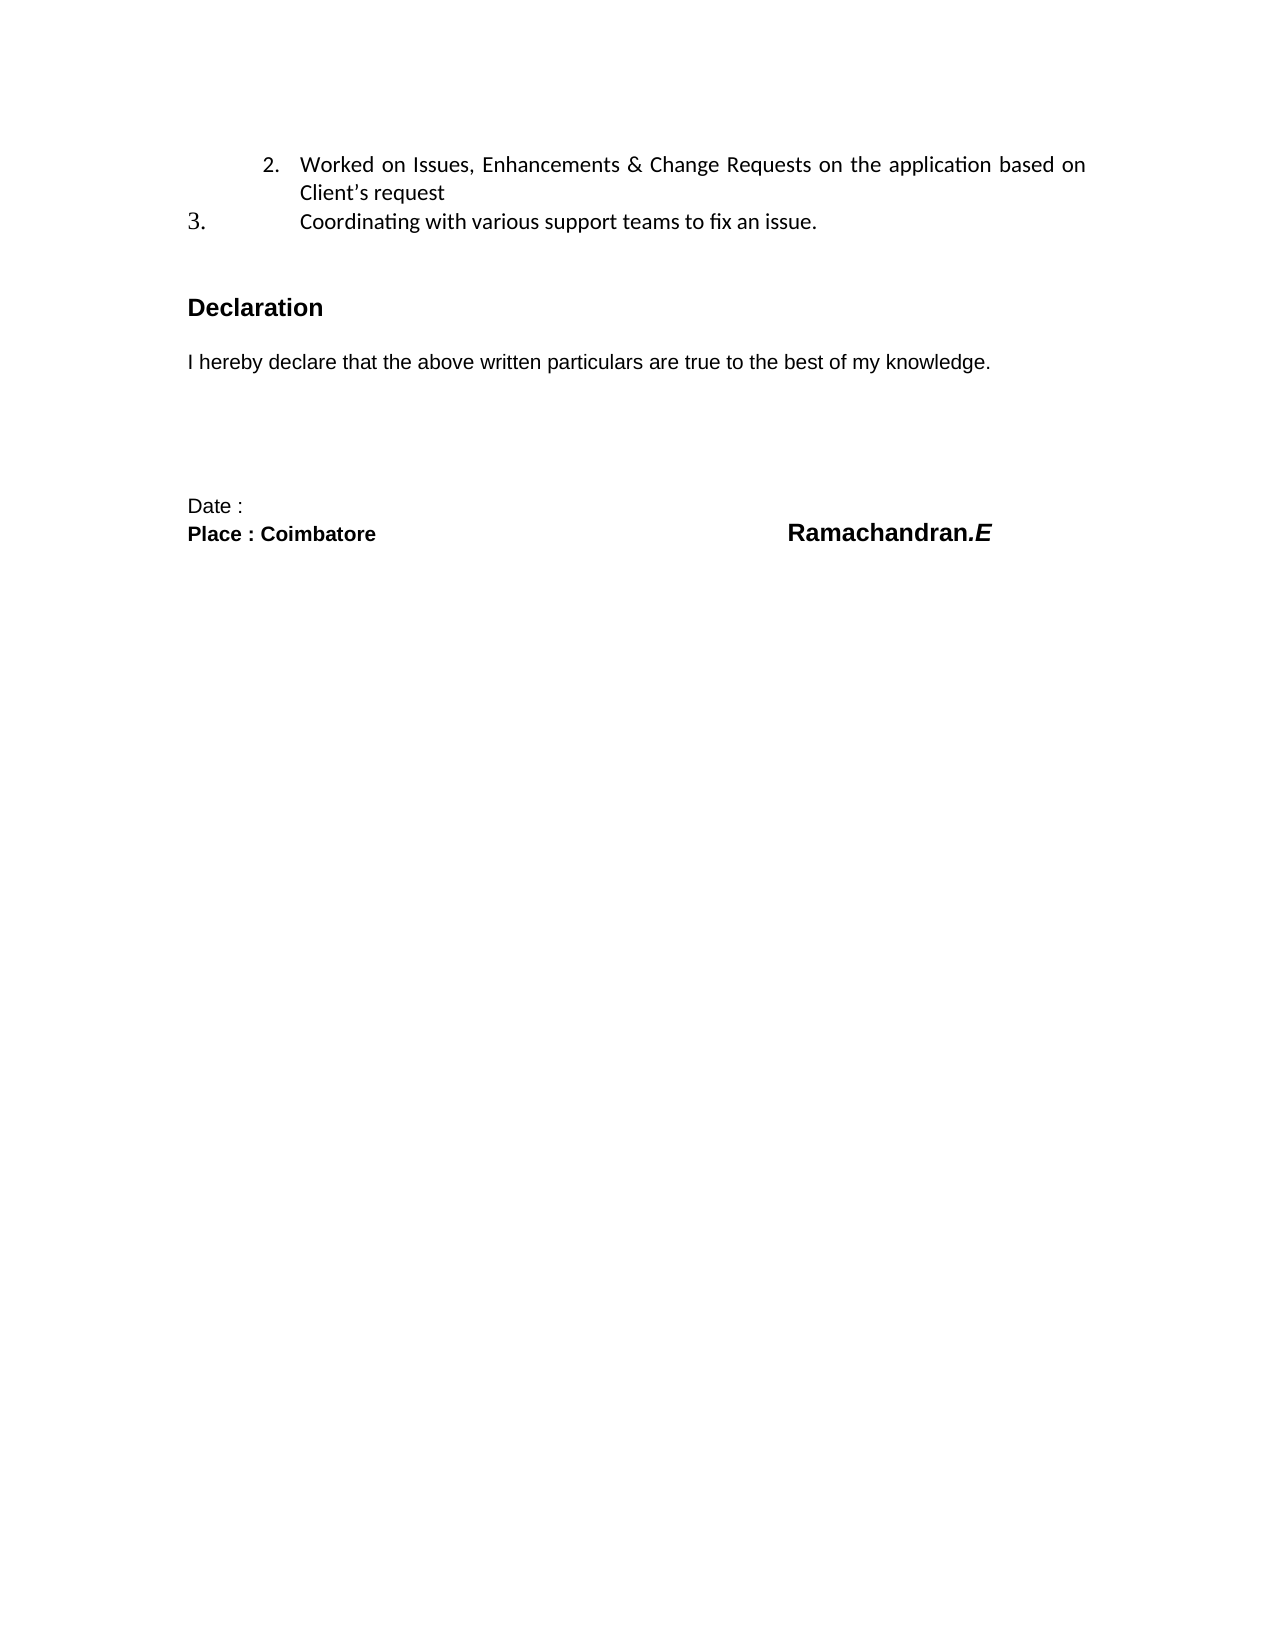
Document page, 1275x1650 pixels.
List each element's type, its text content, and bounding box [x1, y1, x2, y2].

text Place : Coimbatore Ramachandran.E [187, 518, 1087, 547]
list Worked on Issues, Enhancements & Change Requests on the application based on Client’s request [262, 150, 1087, 206]
text Declaration [187, 293, 1087, 321]
list Coordinating with various support teams to fix an issue. [187, 206, 1087, 235]
text Date : [187, 494, 1087, 518]
text I hereby declare that the above written particulars are true to the best of my knowledge. [187, 350, 1087, 374]
